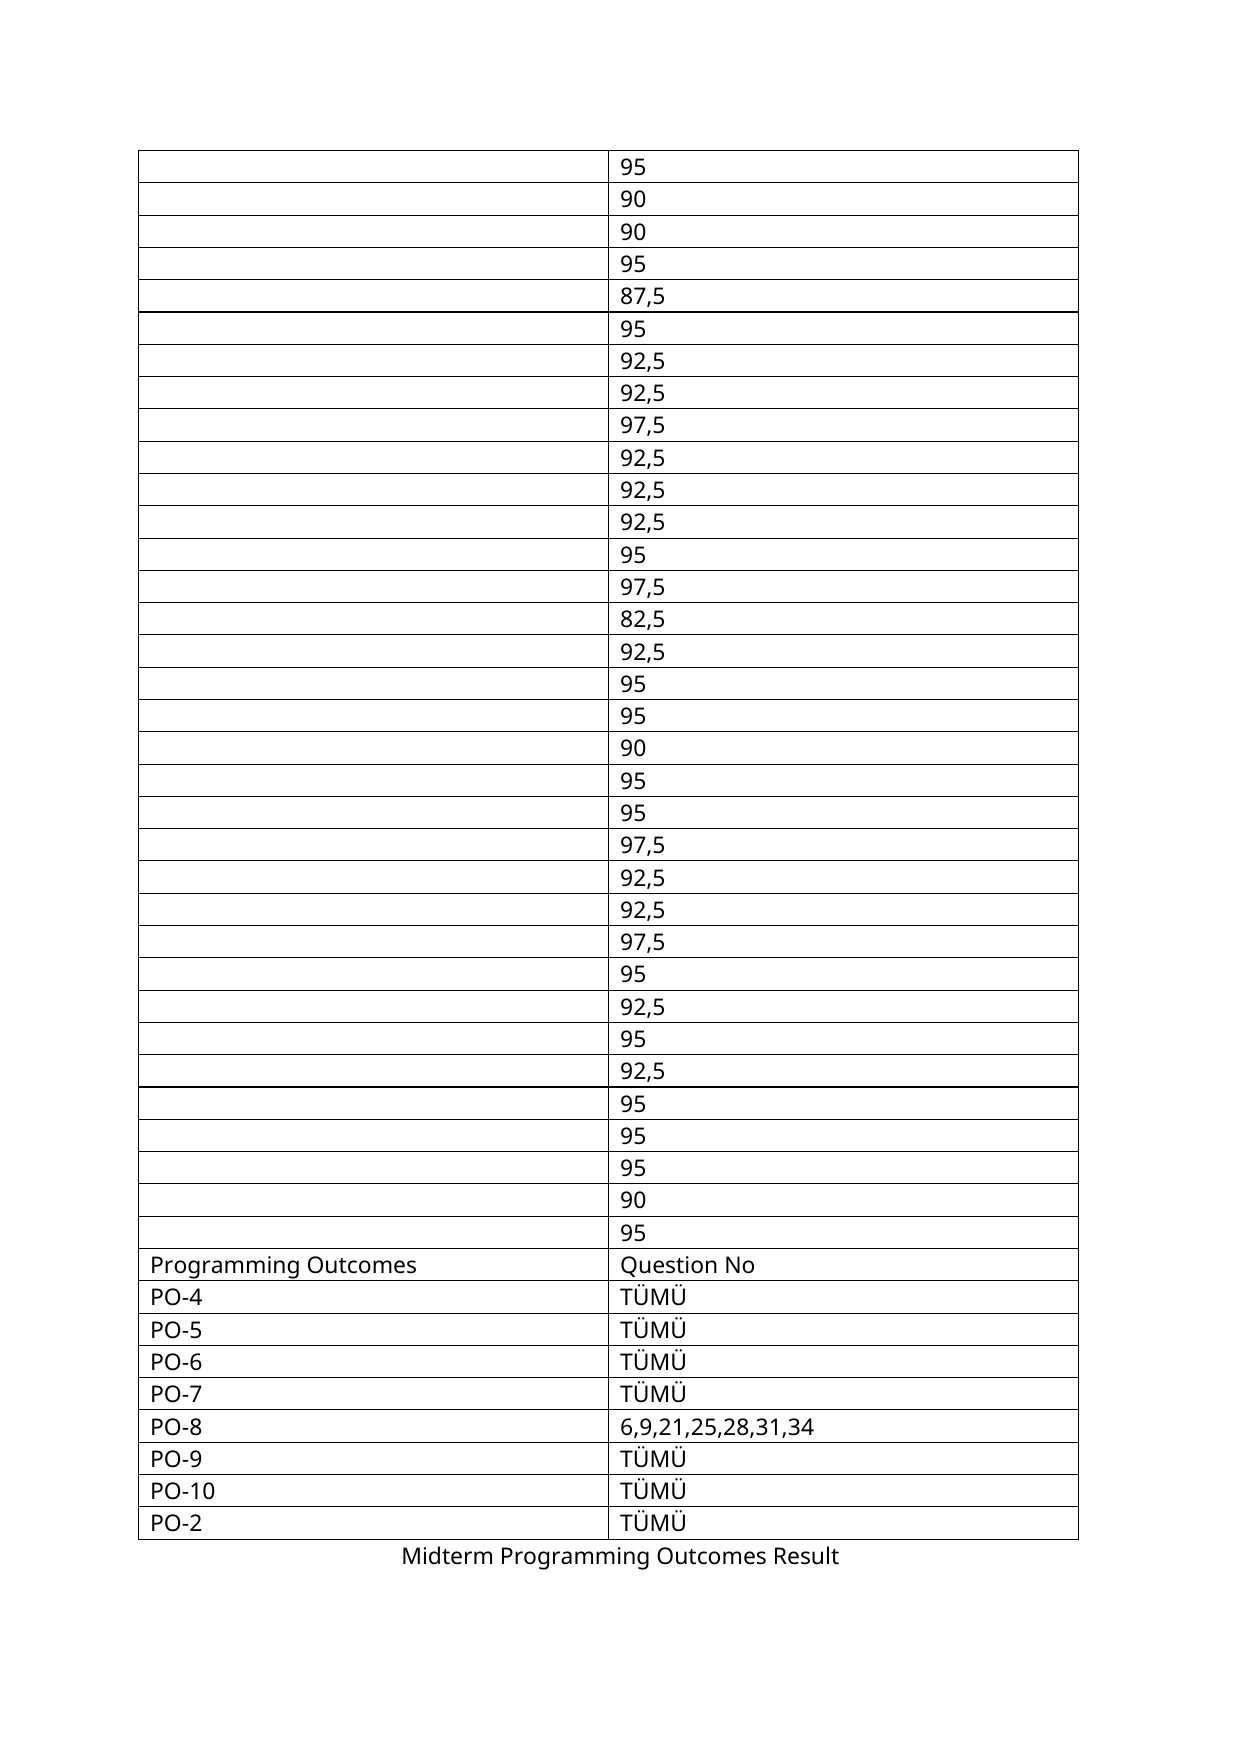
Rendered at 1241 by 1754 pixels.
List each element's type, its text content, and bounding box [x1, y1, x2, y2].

table_cell [139, 700, 608, 731]
table_cell [139, 1088, 608, 1119]
table_cell [139, 926, 608, 957]
table_cell [139, 991, 608, 1022]
table_cell 95 [609, 668, 1078, 699]
table_cell [139, 1184, 608, 1216]
table_cell 95 [609, 539, 1078, 570]
table_cell [139, 668, 608, 699]
table_cell [139, 280, 608, 311]
table_cell [139, 216, 608, 247]
table_cell 90 [609, 732, 1078, 763]
table_cell [139, 829, 608, 860]
table_cell [139, 442, 608, 473]
table_cell [139, 1055, 608, 1086]
table_cell [139, 861, 608, 893]
table_cell [139, 732, 608, 763]
table_cell 95 [609, 313, 1078, 344]
table_cell 87,5 [609, 280, 1078, 311]
table_cell 95 [609, 797, 1078, 828]
table_cell 97,5 [609, 409, 1078, 441]
table_cell [139, 377, 608, 408]
table_cell 95 [609, 765, 1078, 796]
table_cell TÜMÜ [609, 1281, 1078, 1312]
table_cell 92,5 [609, 474, 1078, 505]
table_cell 95 [609, 1023, 1078, 1054]
table_cell 95 [609, 1120, 1078, 1151]
table_cell 90 [609, 1184, 1078, 1216]
table_cell [139, 1152, 608, 1183]
table_cell 92,5 [609, 377, 1078, 408]
table_cell 92,5 [609, 991, 1078, 1022]
table_cell [139, 409, 608, 441]
table_cell [139, 894, 608, 925]
table_cell 92,5 [609, 894, 1078, 925]
table_cell PO-5 [139, 1314, 608, 1345]
table_cell TÜMÜ [609, 1443, 1078, 1474]
table_cell 92,5 [609, 345, 1078, 376]
table_cell 82,5 [609, 603, 1078, 634]
table_cell [139, 765, 608, 796]
table_cell 90 [609, 183, 1078, 214]
table_cell TÜMÜ [609, 1378, 1078, 1409]
table_cell [139, 183, 608, 214]
table_cell [139, 248, 608, 279]
table_cell [139, 603, 608, 634]
table_cell PO-10 [139, 1475, 608, 1506]
table_cell 97,5 [609, 571, 1078, 602]
table_cell 92,5 [609, 506, 1078, 537]
table_cell [139, 539, 608, 570]
table_cell PO-4 [139, 1281, 608, 1312]
table_cell TÜMÜ [609, 1314, 1078, 1345]
table_header Question No [609, 1249, 1078, 1280]
table_cell PO-6 [139, 1346, 608, 1377]
table_cell TÜMÜ [609, 1507, 1078, 1538]
table_cell 95 [609, 151, 1078, 182]
table_cell 92,5 [609, 1055, 1078, 1086]
table_cell [139, 1023, 608, 1054]
table_cell 92,5 [609, 442, 1078, 473]
table_cell [139, 571, 608, 602]
table_cell PO-7 [139, 1378, 608, 1409]
table_cell 95 [609, 1152, 1078, 1183]
table_cell PO-2 [139, 1507, 608, 1538]
table_cell 95 [609, 1088, 1078, 1119]
table_cell 95 [609, 1217, 1078, 1248]
table_cell 90 [609, 216, 1078, 247]
table_cell 97,5 [609, 926, 1078, 957]
table_cell [139, 345, 608, 376]
table_cell [139, 1217, 608, 1248]
table_cell TÜMÜ [609, 1475, 1078, 1506]
table_cell [139, 635, 608, 667]
table_cell [139, 313, 608, 344]
table_cell TÜMÜ [609, 1346, 1078, 1377]
table_cell 95 [609, 248, 1078, 279]
table_cell 92,5 [609, 635, 1078, 667]
table_cell [139, 958, 608, 989]
table_cell [139, 797, 608, 828]
table_cell 6,9,21,25,28,31,34 [609, 1410, 1078, 1442]
text Midterm Programming Outcomes Result [150, 1539, 1090, 1571]
table_cell [139, 474, 608, 505]
table_cell 92,5 [609, 861, 1078, 893]
table_cell PO-8 [139, 1410, 608, 1442]
table_cell 97,5 [609, 829, 1078, 860]
table_cell [139, 506, 608, 537]
table_cell 95 [609, 958, 1078, 989]
table_cell PO-9 [139, 1443, 608, 1474]
table_header Programming Outcomes [139, 1249, 608, 1280]
table_cell 95 [609, 700, 1078, 731]
table_cell [139, 151, 608, 182]
table_cell [139, 1120, 608, 1151]
